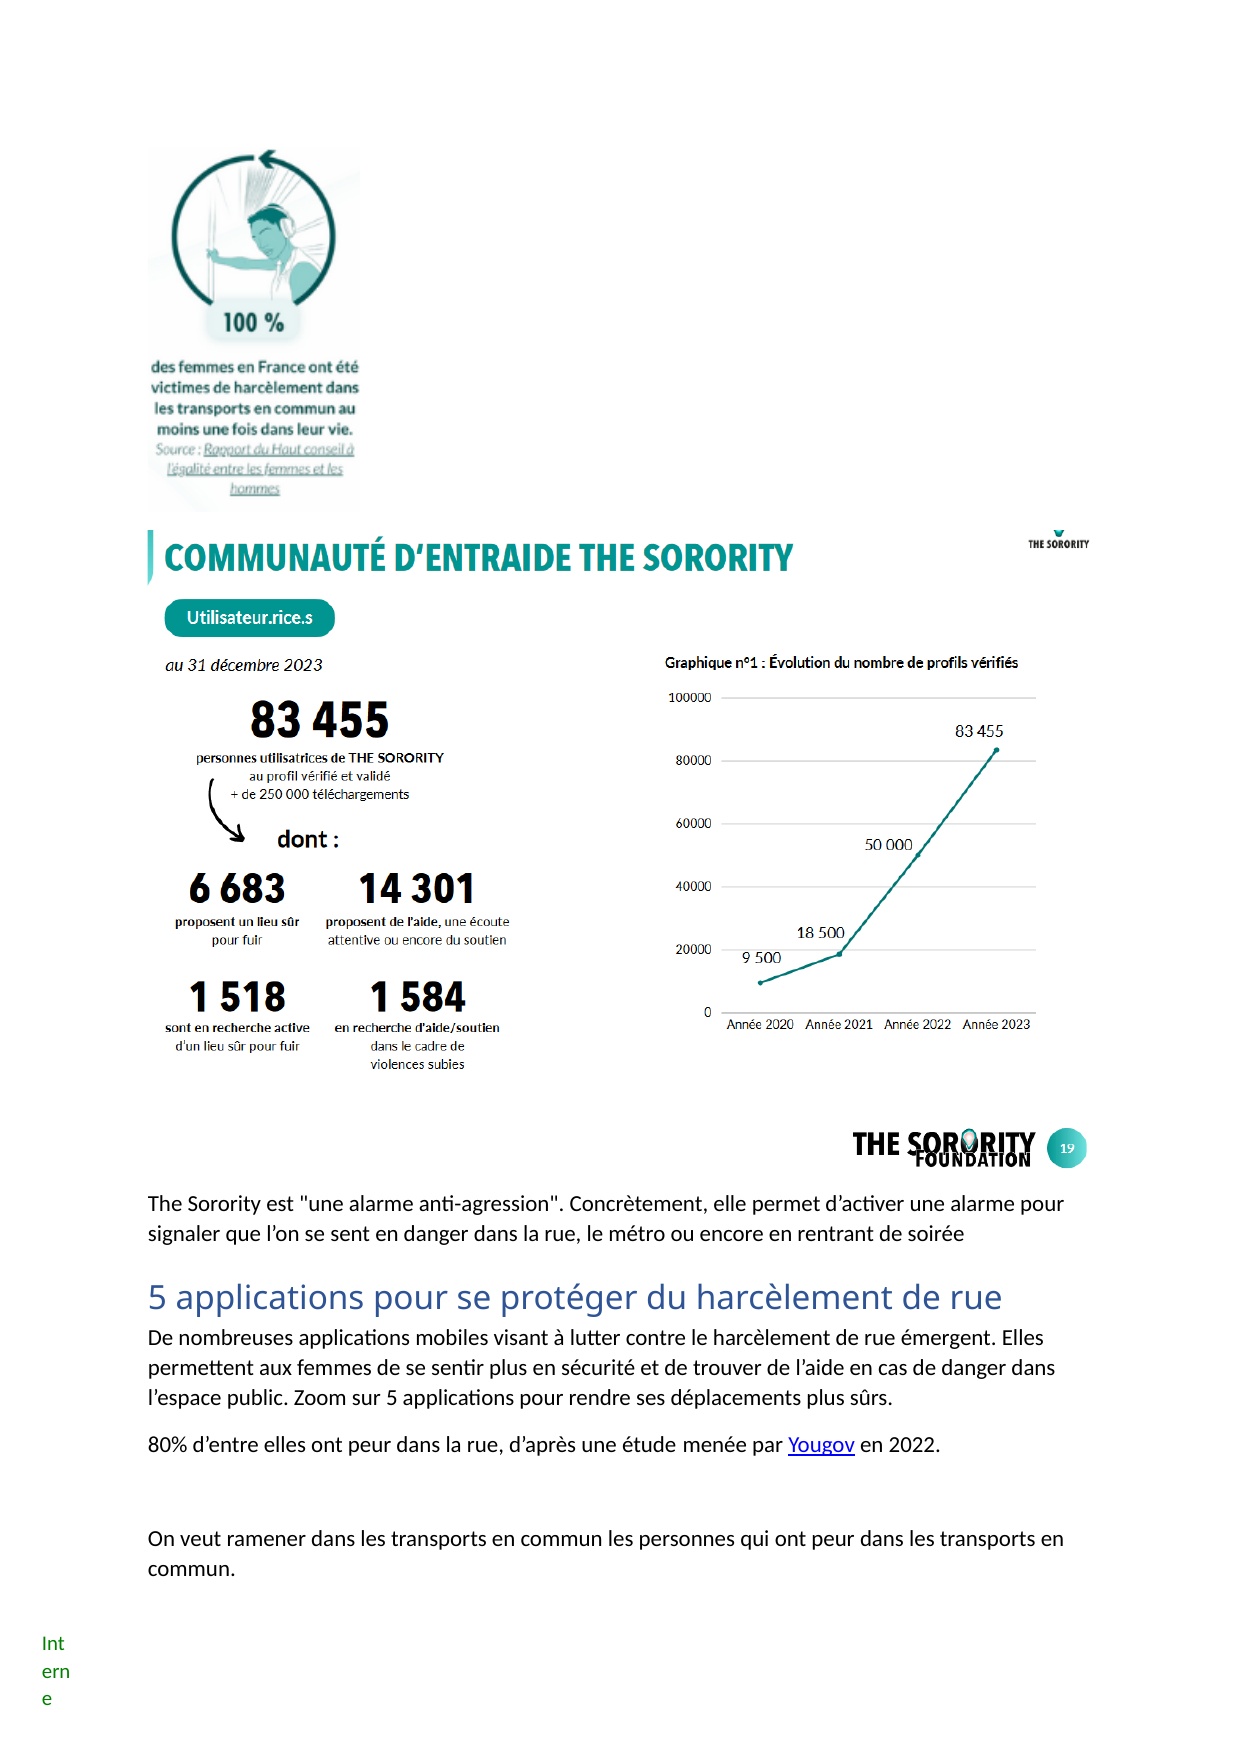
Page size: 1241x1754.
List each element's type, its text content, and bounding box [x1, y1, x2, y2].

text The Sorority est "une alarme anti-agression". Concrètement, elle permet d’activer une alarme pour signaler que l’on se sent en danger dans la rue, le métro ou encore en rentrant de soirée [148, 1189, 1093, 1247]
text On veut ramener dans les transports en commun les personnes qui ont peur dans les transports en commun. [148, 1524, 1093, 1582]
text 80% d’entre elles ont peur dans la rue, d’après une étude menée par Yougov en 2022. [148, 1430, 1093, 1458]
text De nombreuses applications mobiles visant à lutter contre le harcèlement de rue émergent. Elles permettent aux femmes de se sentir plus en sécurité et de trouver de l’aide en cas de danger dans l’espace public. Zoom sur 5 applications pour rendre ses déplacements plus sûrs. [148, 1323, 1093, 1411]
subtitle 5 applications pour se protéger du harcèlement de rue [148, 1274, 1093, 1319]
picture [147, 147, 361, 512]
picture [147, 530, 1093, 1170]
